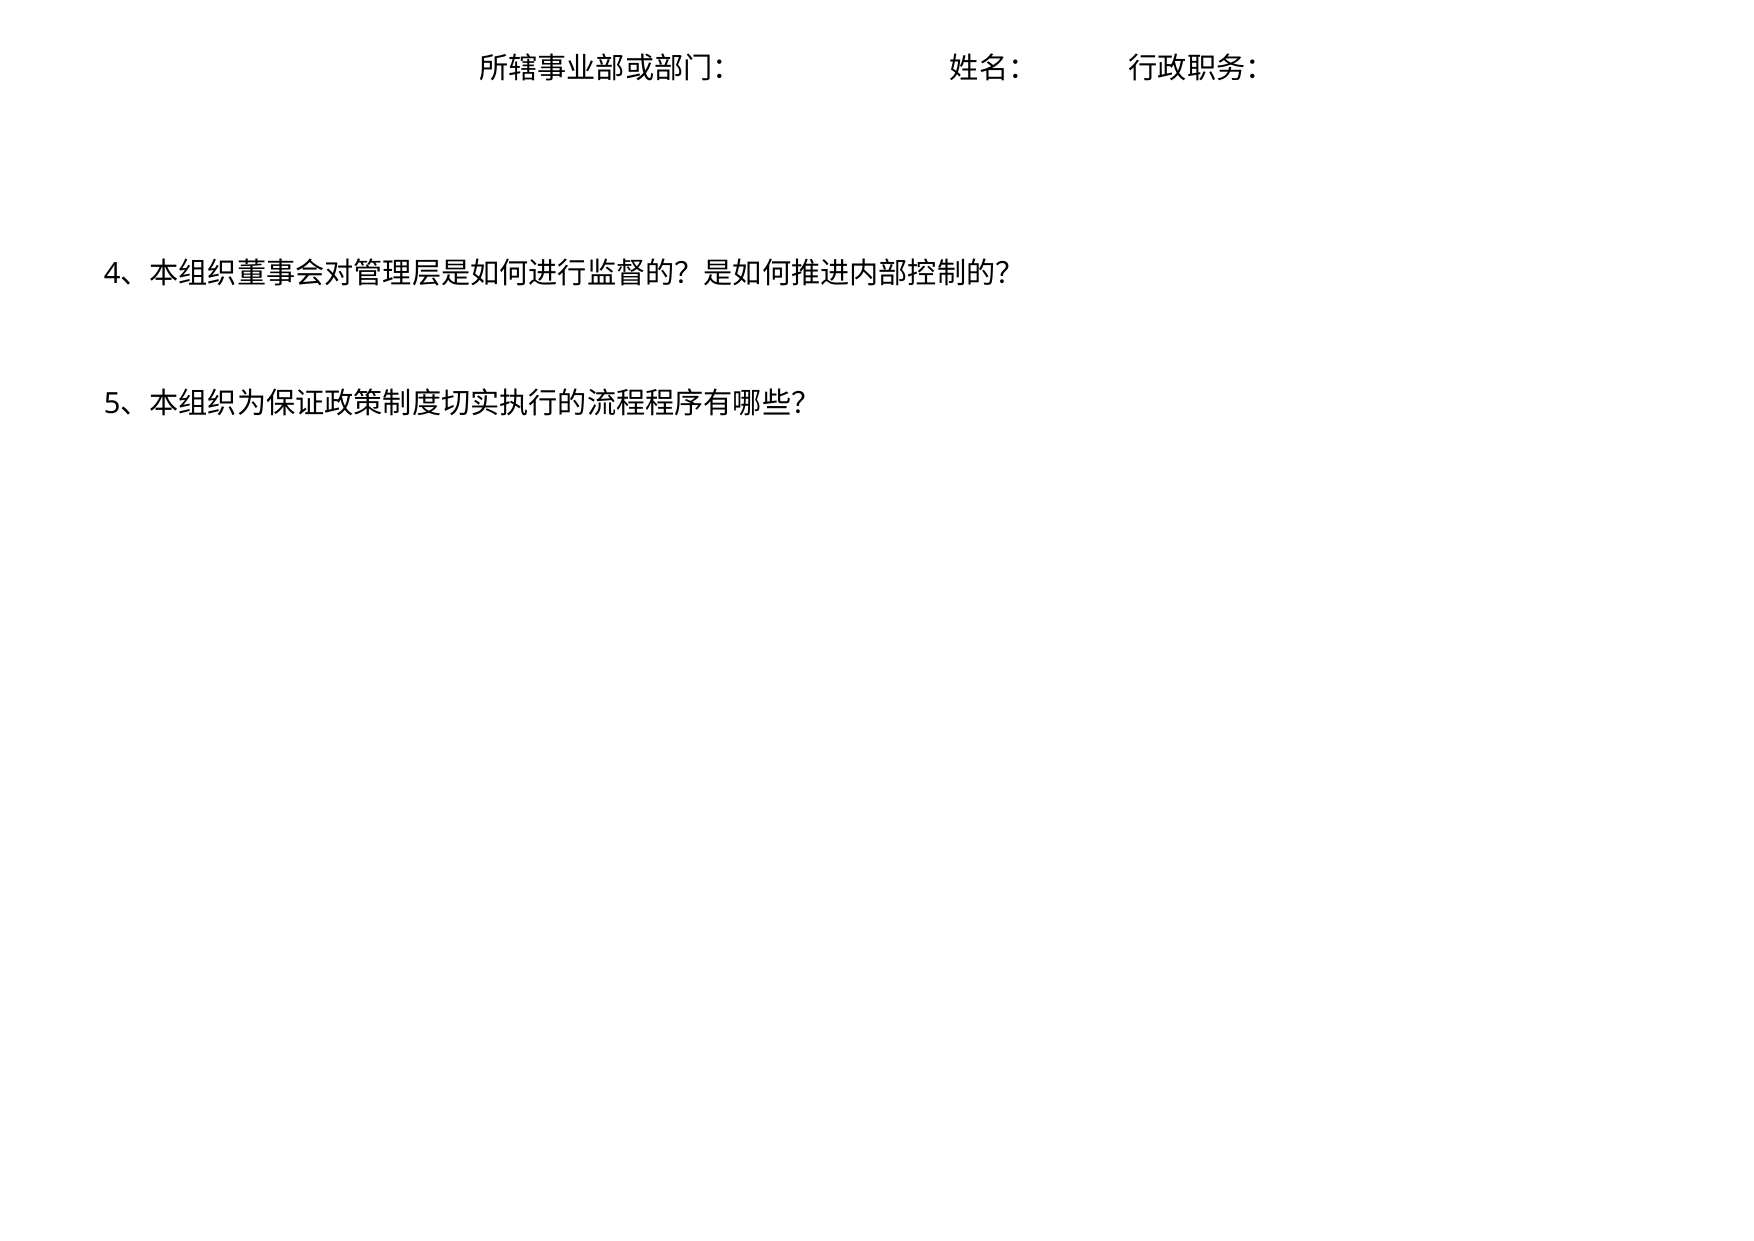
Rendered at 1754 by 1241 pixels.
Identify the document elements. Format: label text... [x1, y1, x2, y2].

text 4、本组织董事会对管理层是如何进行监督的？是如何推进内部控制的？ [103, 239, 1651, 304]
text 5、本组织为保证政策制度切实执行的流程程序有哪些？ [103, 369, 1651, 434]
